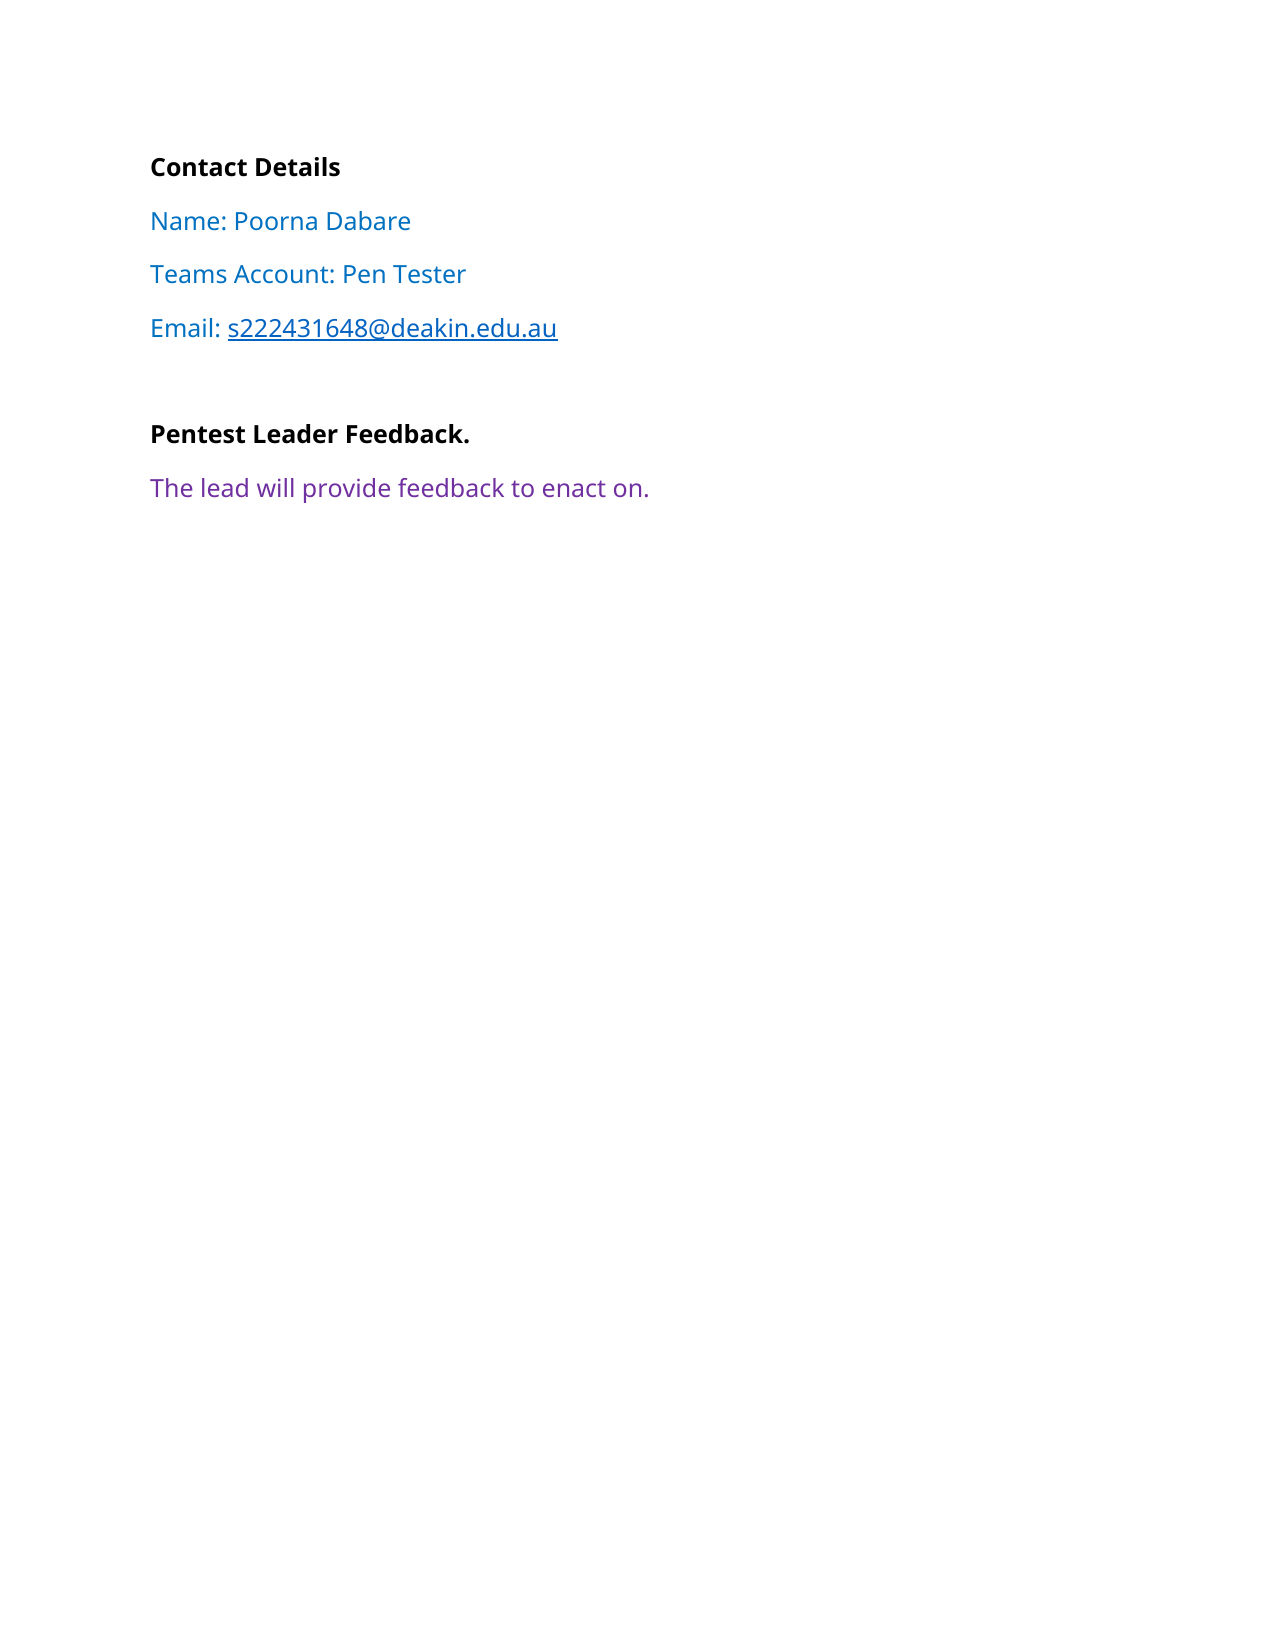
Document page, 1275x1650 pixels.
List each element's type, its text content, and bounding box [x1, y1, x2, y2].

text Contact Details [150, 150, 1125, 184]
text Email: s222431648@deakin.edu.au [150, 310, 1125, 344]
text Teams Account: Pen Tester [150, 257, 1125, 291]
text Pentest Leader Feedback. [150, 417, 1125, 451]
text The lead will provide feedback to enact on. [150, 471, 1125, 505]
text Name: Poorna Dabare [150, 203, 1125, 237]
